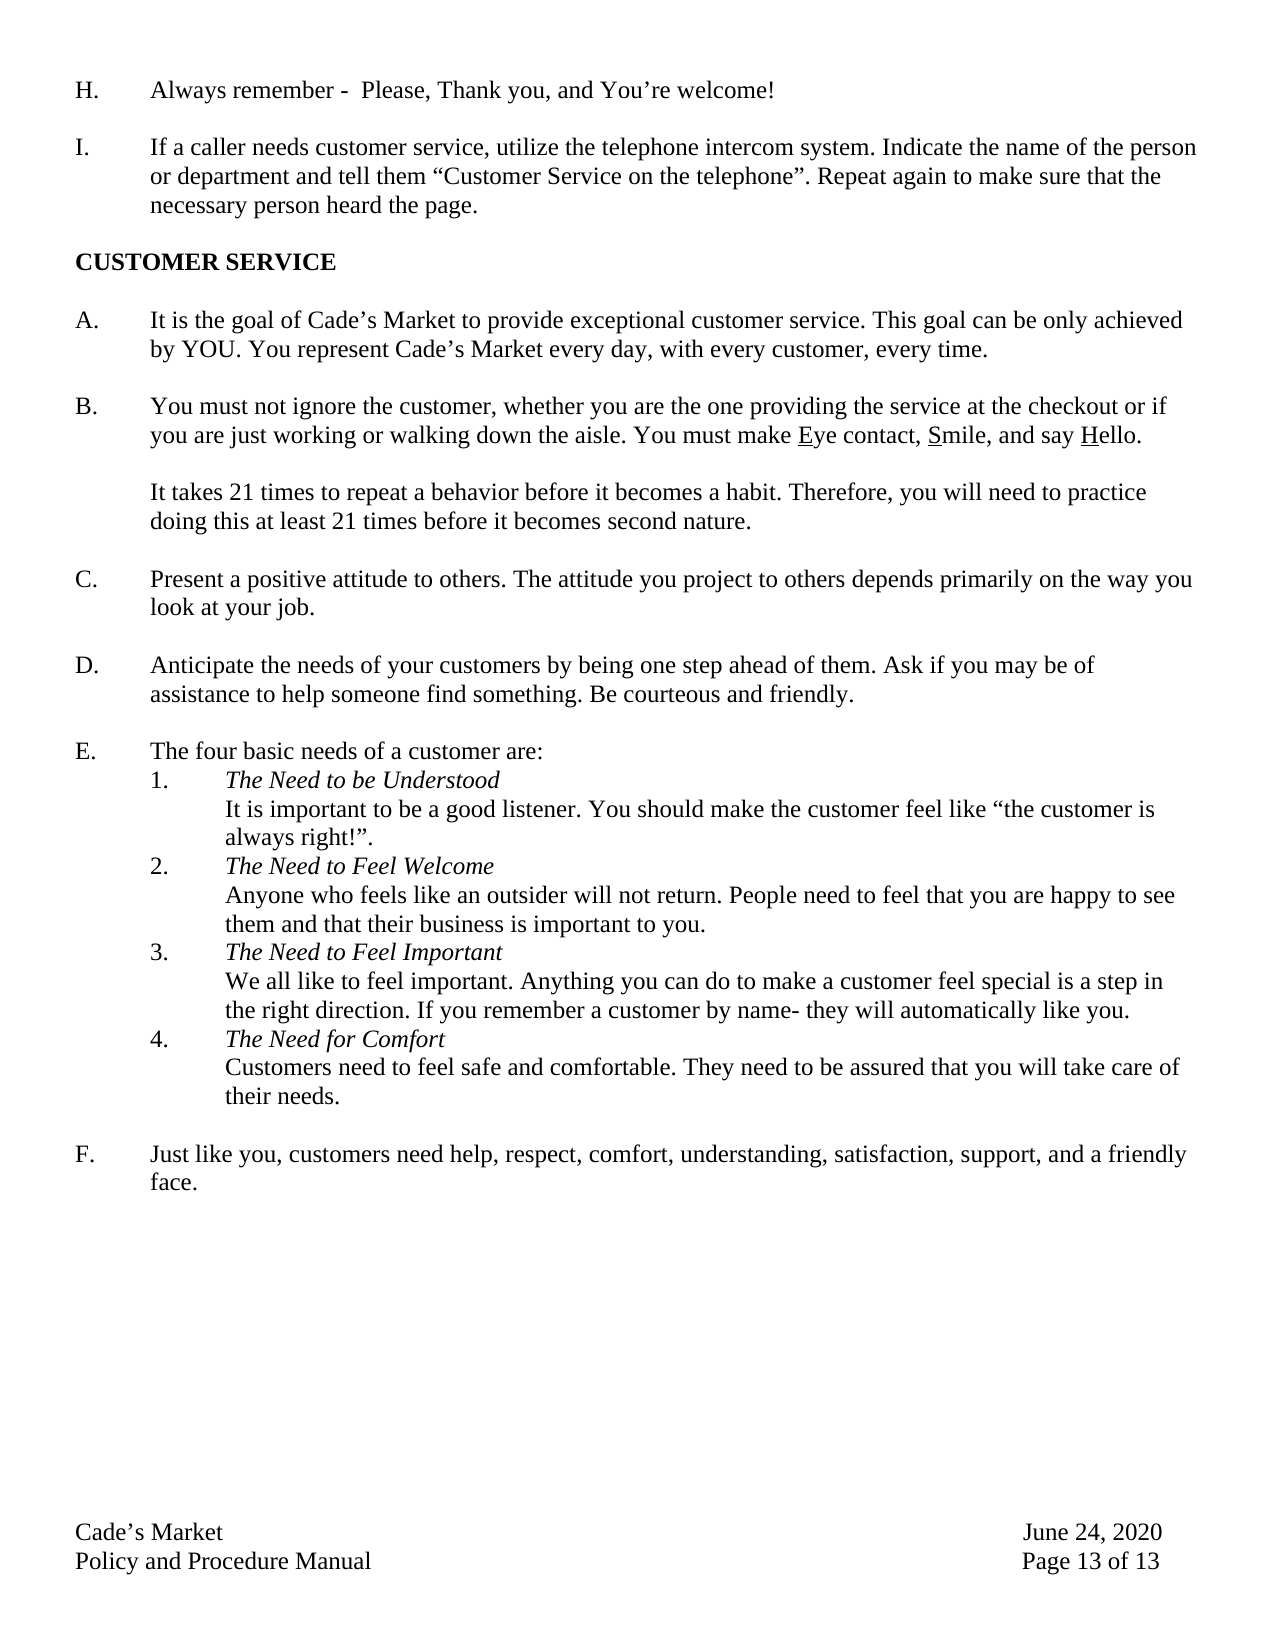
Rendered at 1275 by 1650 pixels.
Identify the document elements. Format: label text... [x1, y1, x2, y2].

text A. It is the goal of Cade’s Market to provide exceptional customer service. This goal can be only achieved by YOU. You represent Cade’s Market every day, with every customer, every time. [75, 305, 1200, 362]
text We all like to feel important. Anything you can do to make a customer feel special is a step in the right direction. If you remember a customer by name- they will automatically like you. [225, 966, 1200, 1024]
text C. Present a positive attitude to others. The attitude you project to others depends primarily on the way you look at your job. [75, 564, 1200, 621]
text 1. The Need to be Understood [75, 765, 1200, 794]
text H. Always remember - Please, Thank you, and You’re welcome! [75, 75, 1098, 104]
text It is important to be a good listener. You should make the customer feel like “the customer is always right!”. [225, 794, 1200, 851]
text D. Anticipate the needs of your customers by being one step ahead of them. Ask if you may be of assistance to help someone find something. Be courteous and friendly. [75, 650, 1200, 707]
text E. The four basic needs of a customer are: [75, 736, 1200, 765]
text 4. The Need for Comfort [75, 1024, 1200, 1052]
text It takes 21 times to repeat a behavior before it becomes a habit. Therefore, you will need to practice doing this at least 21 times before it becomes second nature. [150, 477, 1200, 535]
text I. If a caller needs customer service, utilize the telephone intercom system. Indicate the name of the person or department and tell them “Customer Service on the telephone”. Repeat again to make sure that the necessary person heard the page. [75, 132, 1200, 219]
text F. Just like you, customers need help, respect, comfort, understanding, satisfaction, support, and a friendly face. [75, 1139, 1200, 1196]
text B. You must not ignore the customer, whether you are the one providing the service at the checkout or if you are just working or walking down the aisle. You must make Eye contact, Smile, and say Hello. [75, 391, 1200, 449]
text Anyone who feels like an outsider will not return. People need to feel that you are happy to see them and that their business is important to you. [225, 880, 1200, 937]
text Customers need to feel safe and comfortable. They need to be assured that you will take care of their needs. [225, 1052, 1200, 1110]
text 3. The Need to Feel Important [75, 937, 1200, 966]
text 2. The Need to Feel Welcome [75, 851, 1200, 880]
subtitle CUSTOMER SERVICE [75, 247, 1098, 276]
